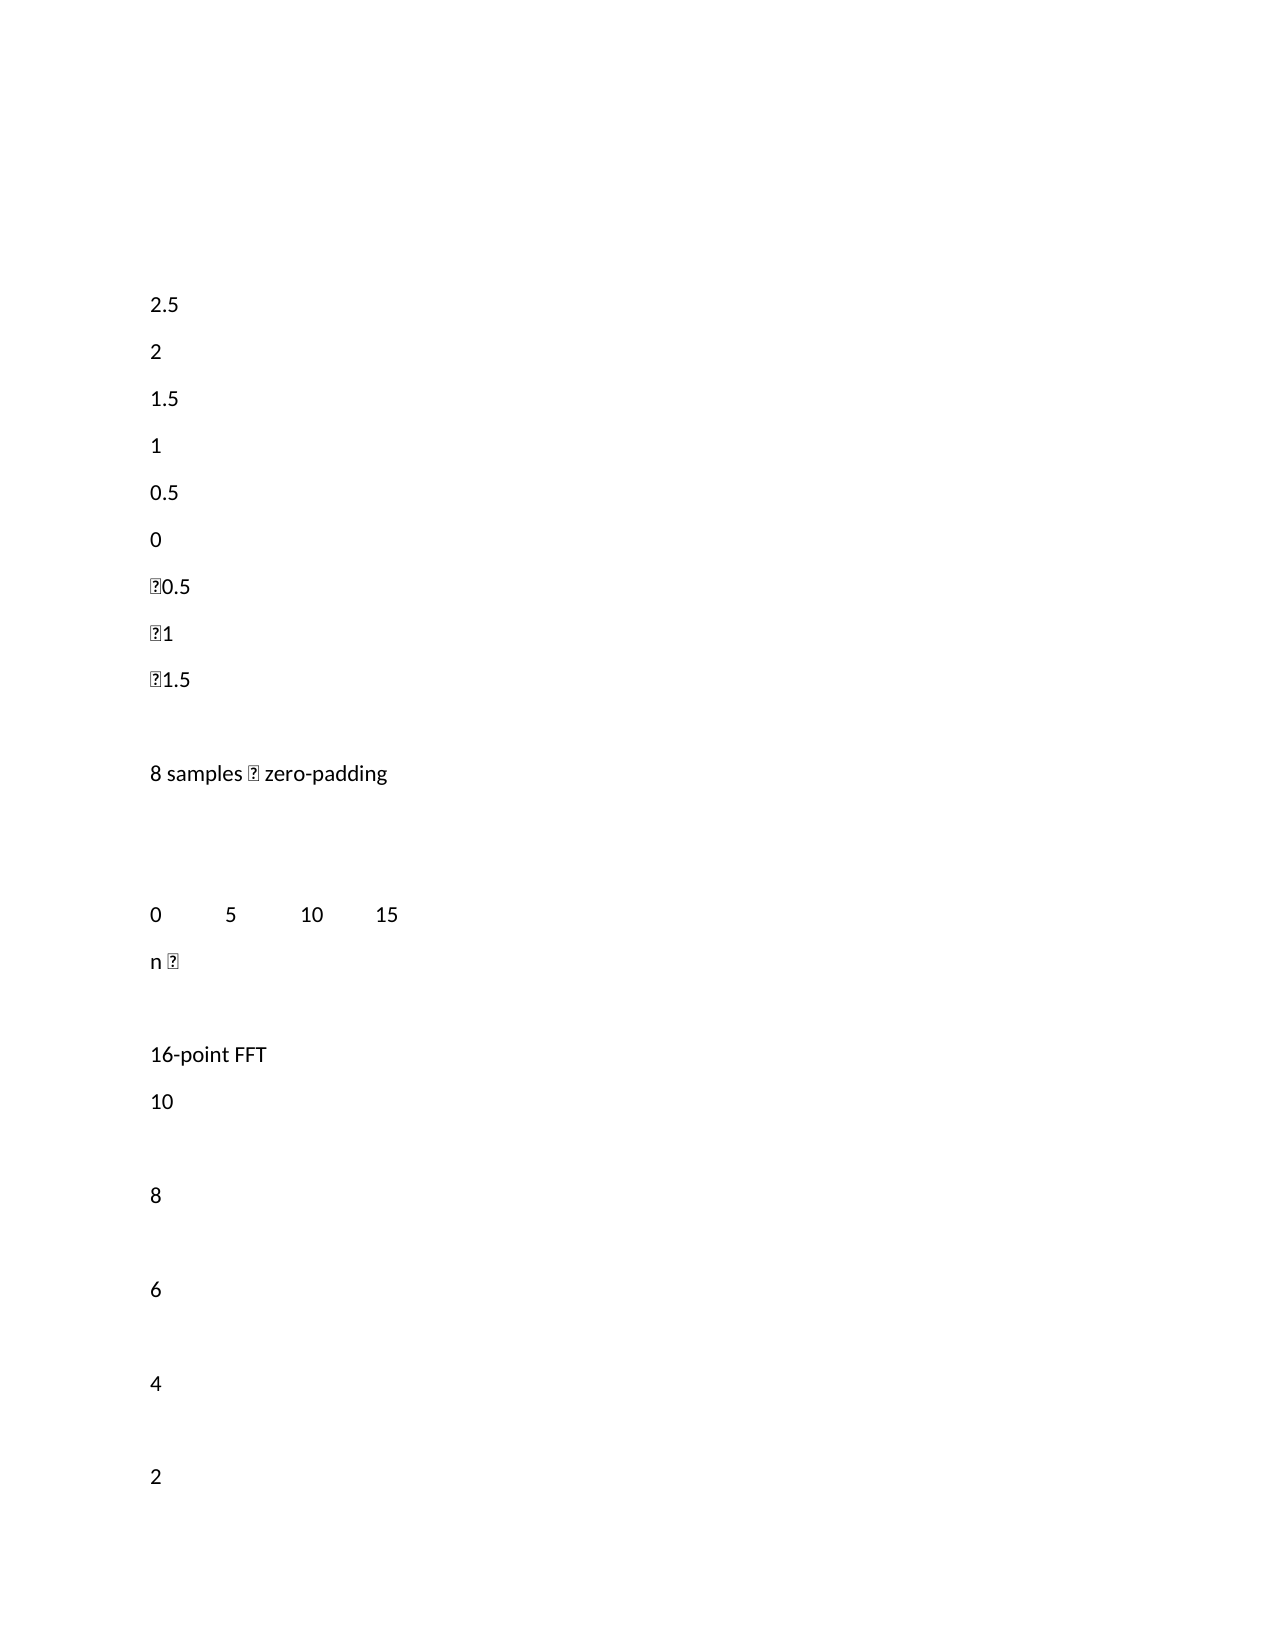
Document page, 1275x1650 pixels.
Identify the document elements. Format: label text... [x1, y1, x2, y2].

text 0.5 [150, 572, 1125, 600]
text 1 [150, 431, 1125, 459]
text 2 [150, 337, 1125, 366]
text 2.5 [150, 291, 1125, 319]
text 2 [150, 1462, 1125, 1491]
text 16-point FFT [150, 1041, 1125, 1069]
text 8 [150, 1181, 1125, 1209]
text 6 [150, 1275, 1125, 1303]
text 1.5 [150, 666, 1125, 694]
text 0.5 [150, 478, 1125, 506]
text n  [150, 947, 1125, 975]
text 10 [150, 1087, 1125, 1116]
text 4 [150, 1369, 1125, 1397]
text 1 [150, 619, 1125, 647]
text 8 samples  zero-padding [150, 759, 1125, 787]
text 0 5 10 15 [150, 900, 1125, 928]
text 0 [150, 525, 1125, 553]
text 1.5 [150, 384, 1125, 412]
